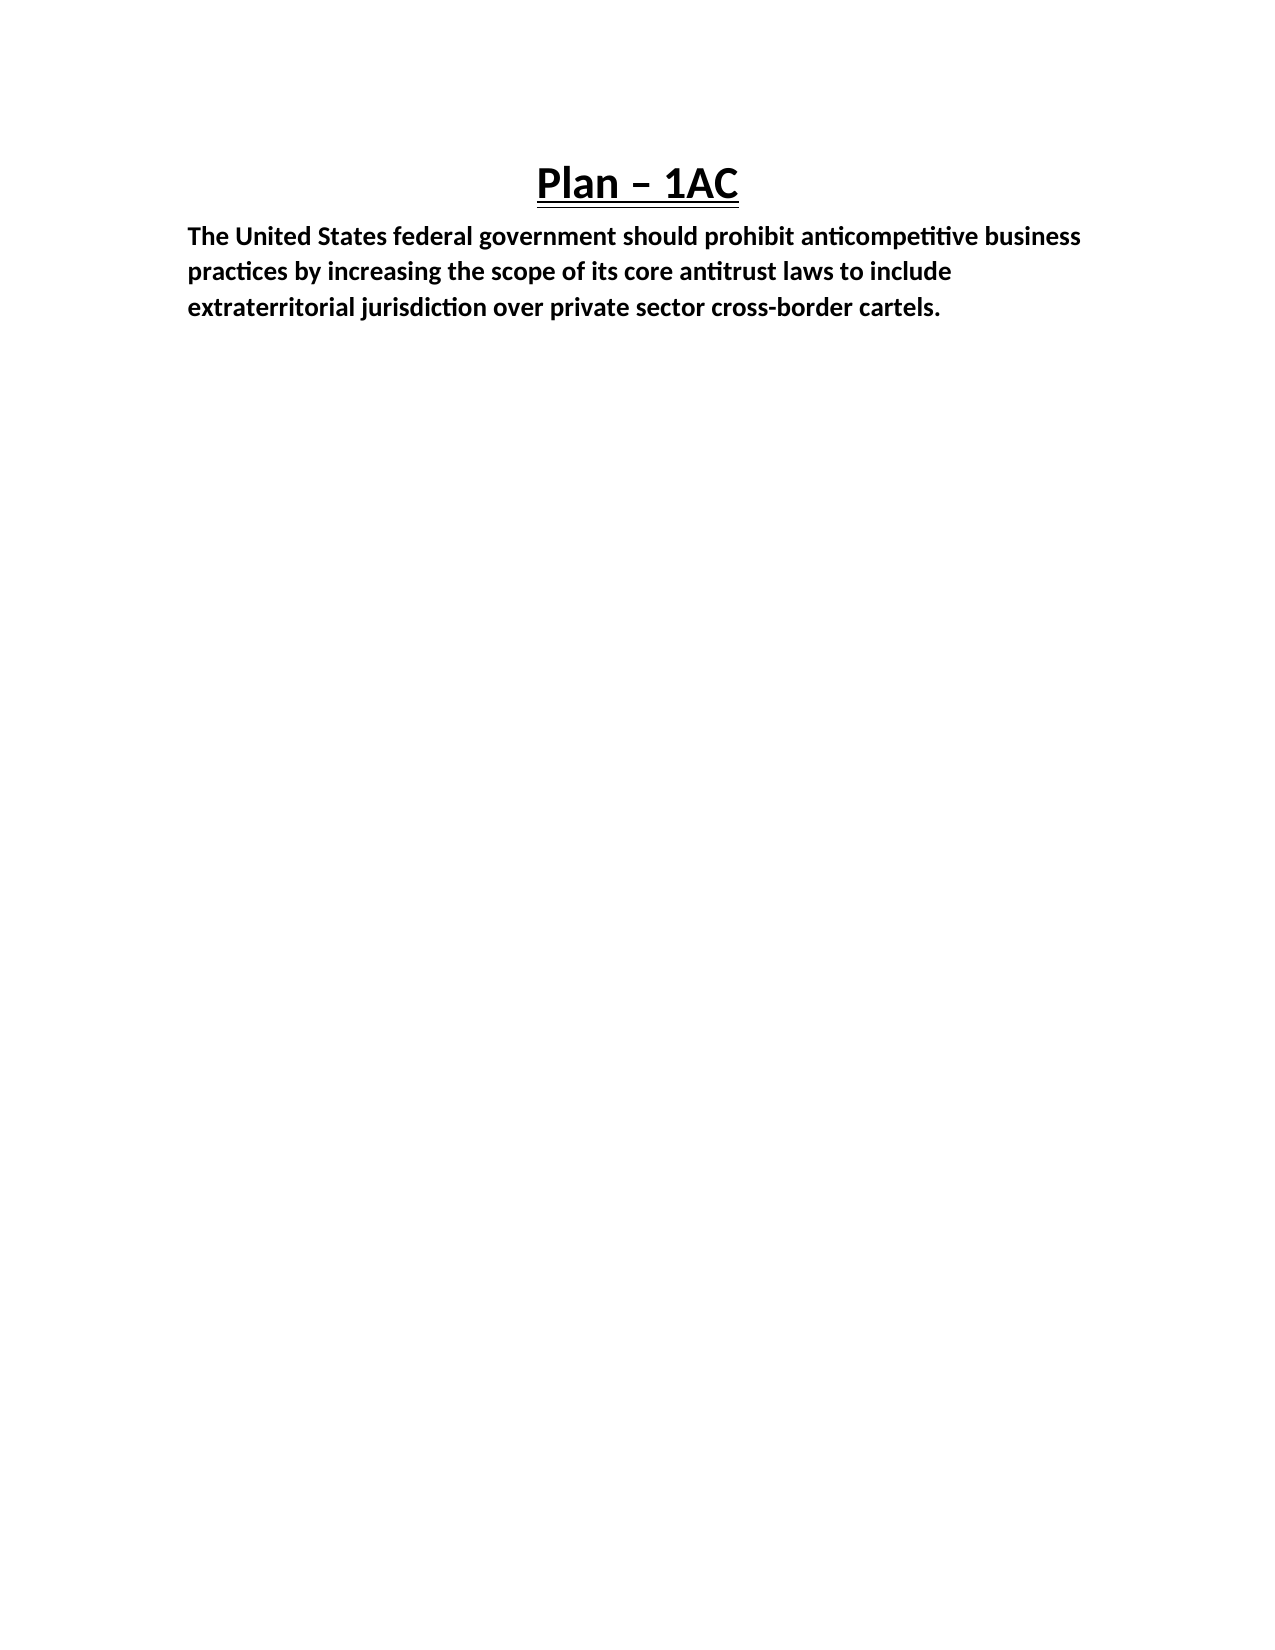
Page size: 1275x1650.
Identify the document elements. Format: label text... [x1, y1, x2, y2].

subtitle The United States federal government should prohibit anticompetitive business practices by increasing the scope of its core antitrust laws to include extraterritorial jurisdiction over private sector cross-border cartels. [187, 219, 1087, 323]
subtitle Plan – 1AC [187, 154, 1087, 210]
